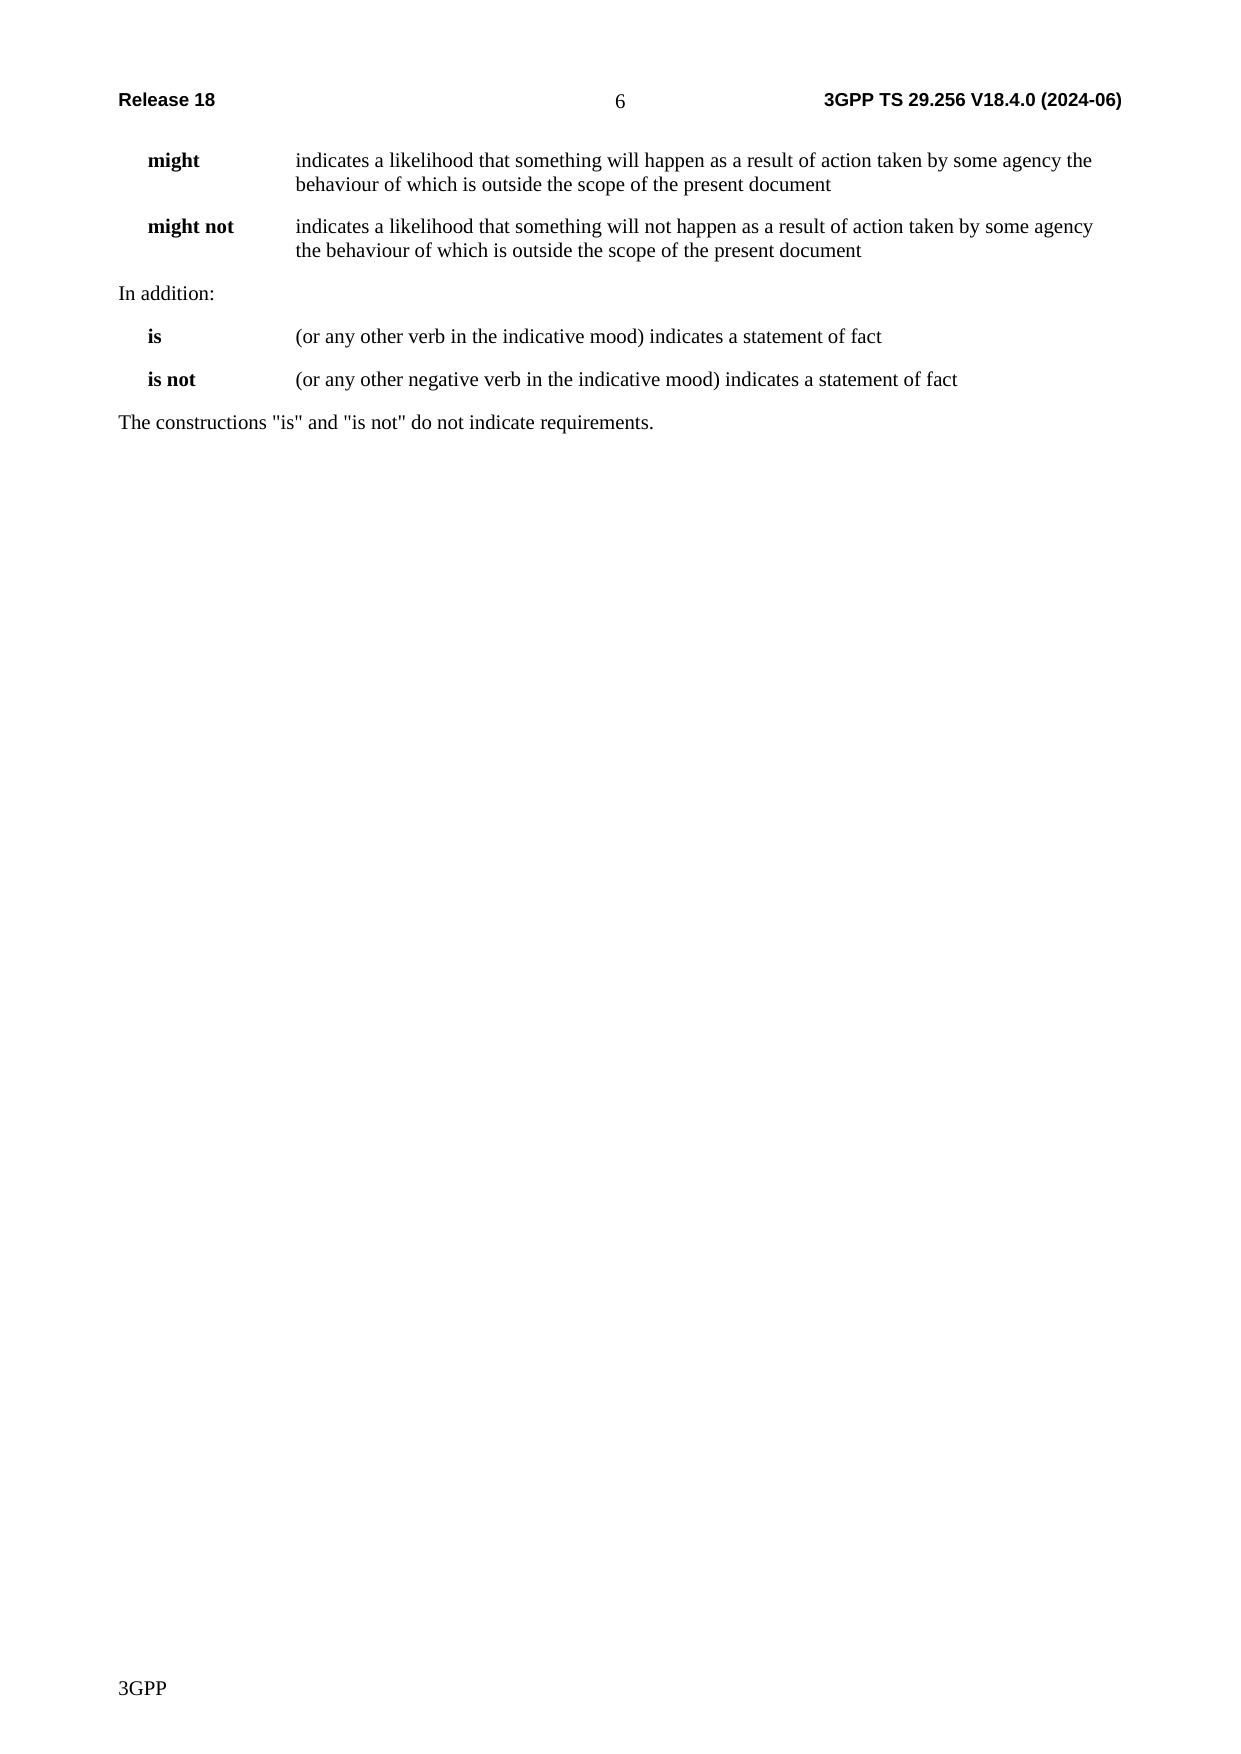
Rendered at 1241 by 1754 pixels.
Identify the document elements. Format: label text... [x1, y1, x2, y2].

text The constructions "is" and "is not" do not indicate requirements. [118, 410, 1122, 434]
text might indicates a likelihood that something will happen as a result of action taken by some agency the behaviour of which is outside the scope of the present document [148, 147, 1122, 196]
text might not indicates a likelihood that something will not happen as a result of action taken by some agency the behaviour of which is outside the scope of the present document [148, 214, 1122, 262]
text In addition: [118, 281, 1122, 305]
text is (or any other verb in the indicative mood) indicates a statement of fact [148, 324, 1122, 348]
text is not (or any other negative verb in the indicative mood) indicates a statement of fact [148, 367, 1122, 391]
